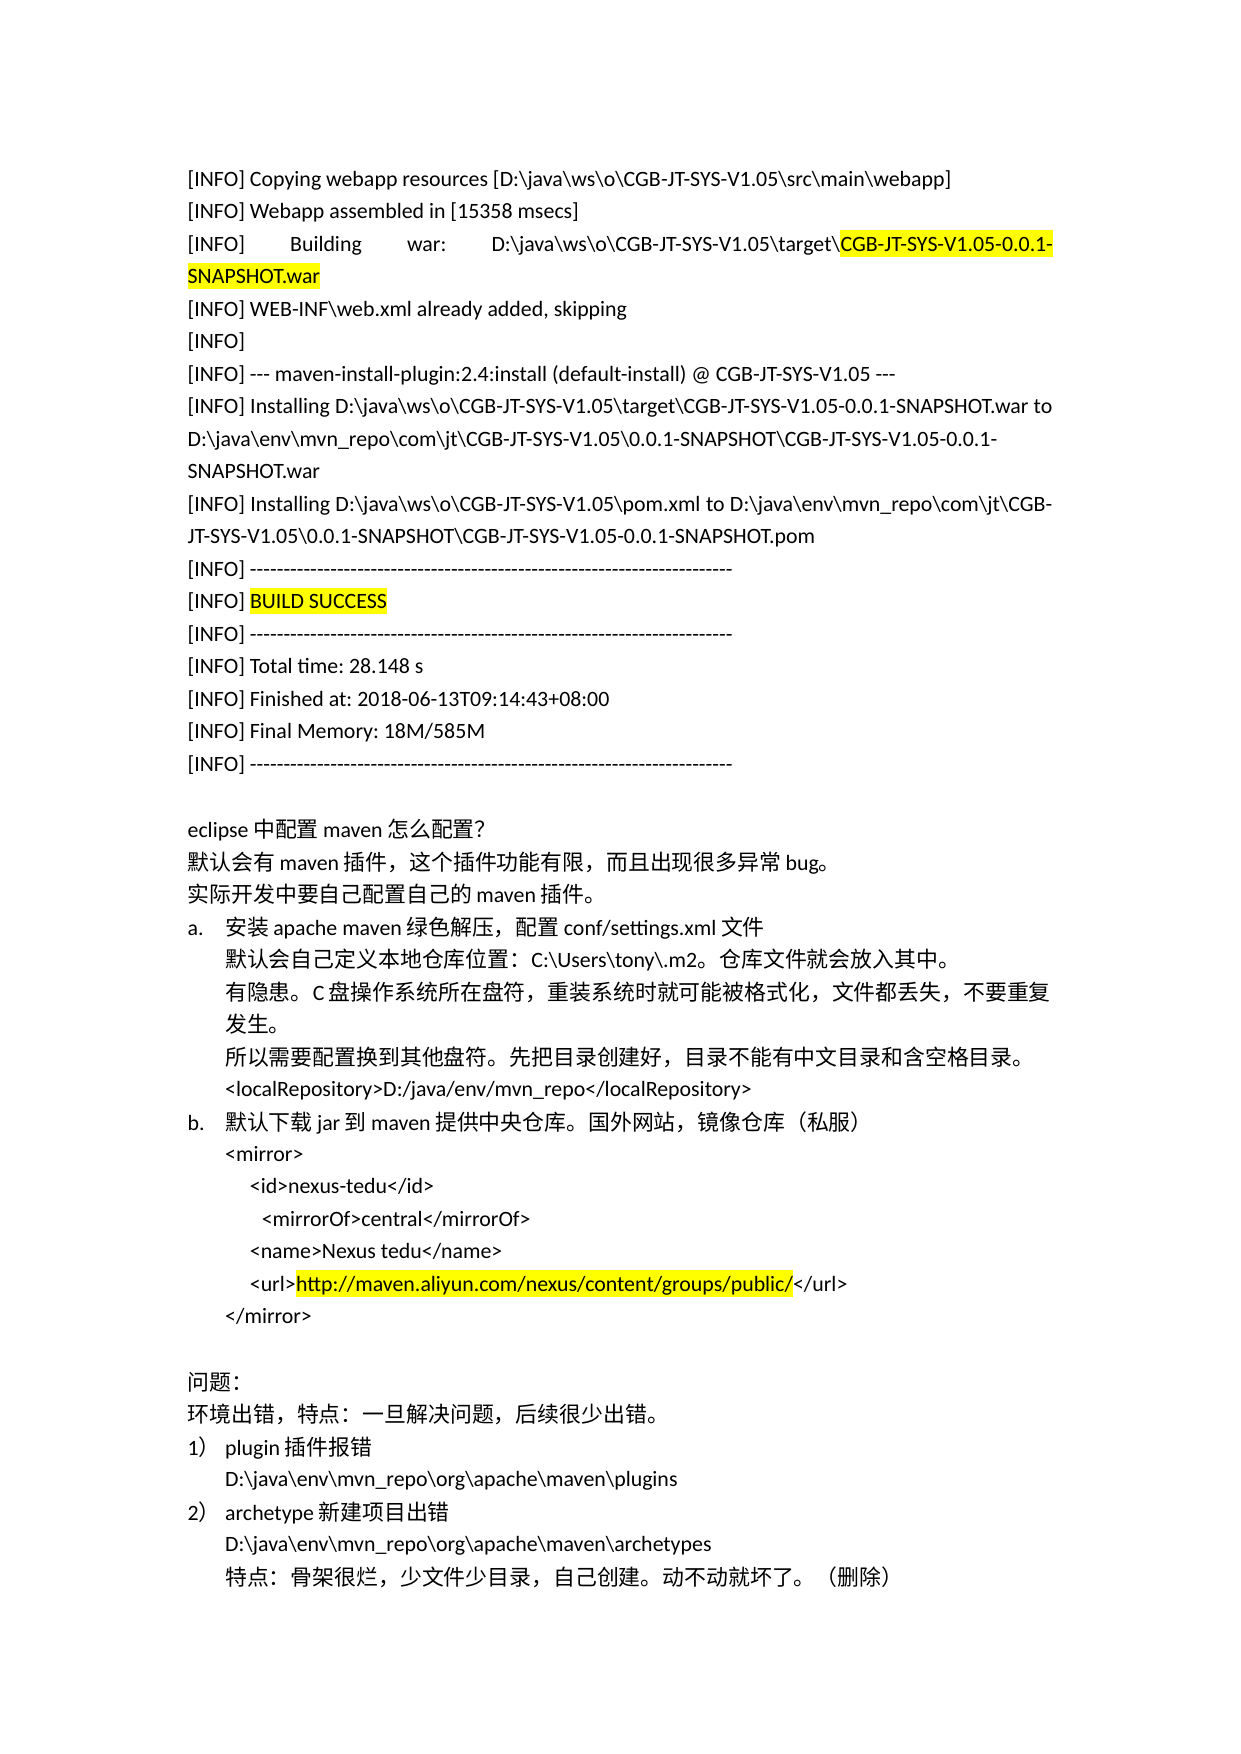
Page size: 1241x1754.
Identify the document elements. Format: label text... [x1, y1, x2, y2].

list 有隐患。C盘操作系统所在盘符，重装系统时就可能被格式化，文件都丢失，不要重复发生。 [225, 974, 1053, 1039]
text [INFO] Building war: D:\java\ws\o\CGB-JT-SYS-V1.05\target\CGB-JT-SYS-V1.05-0.0.1-SNAPSHOT.war [187, 227, 1053, 292]
text [INFO] Installing D:\java\ws\o\CGB-JT-SYS-V1.05\target\CGB-JT-SYS-V1.05-0.0.1-SNAPSHOT.war to D:\java\env\mvn_repo\com\jt\CGB-JT-SYS-V1.05\0.0.1-SNAPSHOT\CGB-JT-SYS-V1.05-0.0.1-SNAPSHOT.war [187, 389, 1053, 487]
text [INFO] Copying webapp resources [D:\java\ws\o\CGB-JT-SYS-V1.05\src\main\webapp] [187, 162, 1053, 194]
text </mirror> [225, 1299, 1053, 1332]
list 默认下载jar到maven提供中央仓库。国外网站，镜像仓库（私服） [187, 1104, 1053, 1137]
list <localRepository>D:/java/env/mvn_repo</localRepository> [225, 1072, 1053, 1104]
list archetype新建项目出错 [187, 1494, 1053, 1527]
text 环境出错，特点：一旦解决问题，后续很少出错。 [187, 1397, 1053, 1429]
text <mirror> [225, 1137, 1053, 1169]
text <mirrorOf>central</mirrorOf> [225, 1202, 1053, 1234]
text [INFO] ------------------------------------------------------------------------ [187, 747, 1053, 779]
text [INFO] Installing D:\java\ws\o\CGB-JT-SYS-V1.05\pom.xml to D:\java\env\mvn_repo\com\jt\CGB-JT-SYS-V1.05\0.0.1-SNAPSHOT\CGB-JT-SYS-V1.05-0.0.1-SNAPSHOT.pom [187, 487, 1053, 552]
text [INFO] Total time: 28.148 s [187, 649, 1053, 682]
list 默认会自己定义本地仓库位置：C:\Users\tony\.m2。仓库文件就会放入其中。 [225, 942, 1053, 974]
text <id>nexus-tedu</id> [225, 1169, 1053, 1202]
list D:\java\env\mvn_repo\org\apache\maven\archetypes [225, 1527, 1053, 1559]
text <name>Nexus tedu</name> [225, 1234, 1053, 1267]
list 特点：骨架很烂，少文件少目录，自己创建。动不动就坏了。（删除） [225, 1559, 1053, 1592]
text [INFO] WEB-INF\web.xml already added, skipping [187, 292, 1053, 324]
list 所以需要配置换到其他盘符。先把目录创建好，目录不能有中文目录和含空格目录。 [225, 1039, 1053, 1072]
text [INFO] Webapp assembled in [15358 msecs] [187, 194, 1053, 227]
text 问题： [187, 1364, 1053, 1397]
list 安装apache maven绿色解压，配置conf/settings.xml文件 [187, 909, 1053, 942]
text [INFO] Finished at: 2018-06-13T09:14:43+08:00 [187, 682, 1053, 714]
text [INFO] ------------------------------------------------------------------------ [187, 617, 1053, 649]
list plugin插件报错 [187, 1429, 1053, 1462]
text 默认会有maven插件，这个插件功能有限，而且出现很多异常bug。 [187, 844, 1053, 877]
text [INFO] BUILD SUCCESS [187, 584, 1053, 617]
text <url>http://maven.aliyun.com/nexus/content/groups/public/</url> [225, 1267, 1053, 1299]
text [INFO] [187, 324, 1053, 357]
text [INFO] --- maven-install-plugin:2.4:install (default-install) @ CGB-JT-SYS-V1.05 --- [187, 357, 1053, 389]
list D:\java\env\mvn_repo\org\apache\maven\plugins [225, 1462, 1053, 1494]
text [INFO] Final Memory: 18M/585M [187, 714, 1053, 747]
text 实际开发中要自己配置自己的maven插件。 [187, 877, 1053, 909]
text [INFO] ------------------------------------------------------------------------ [187, 552, 1053, 584]
text eclipse中配置maven怎么配置？ [187, 812, 1053, 844]
